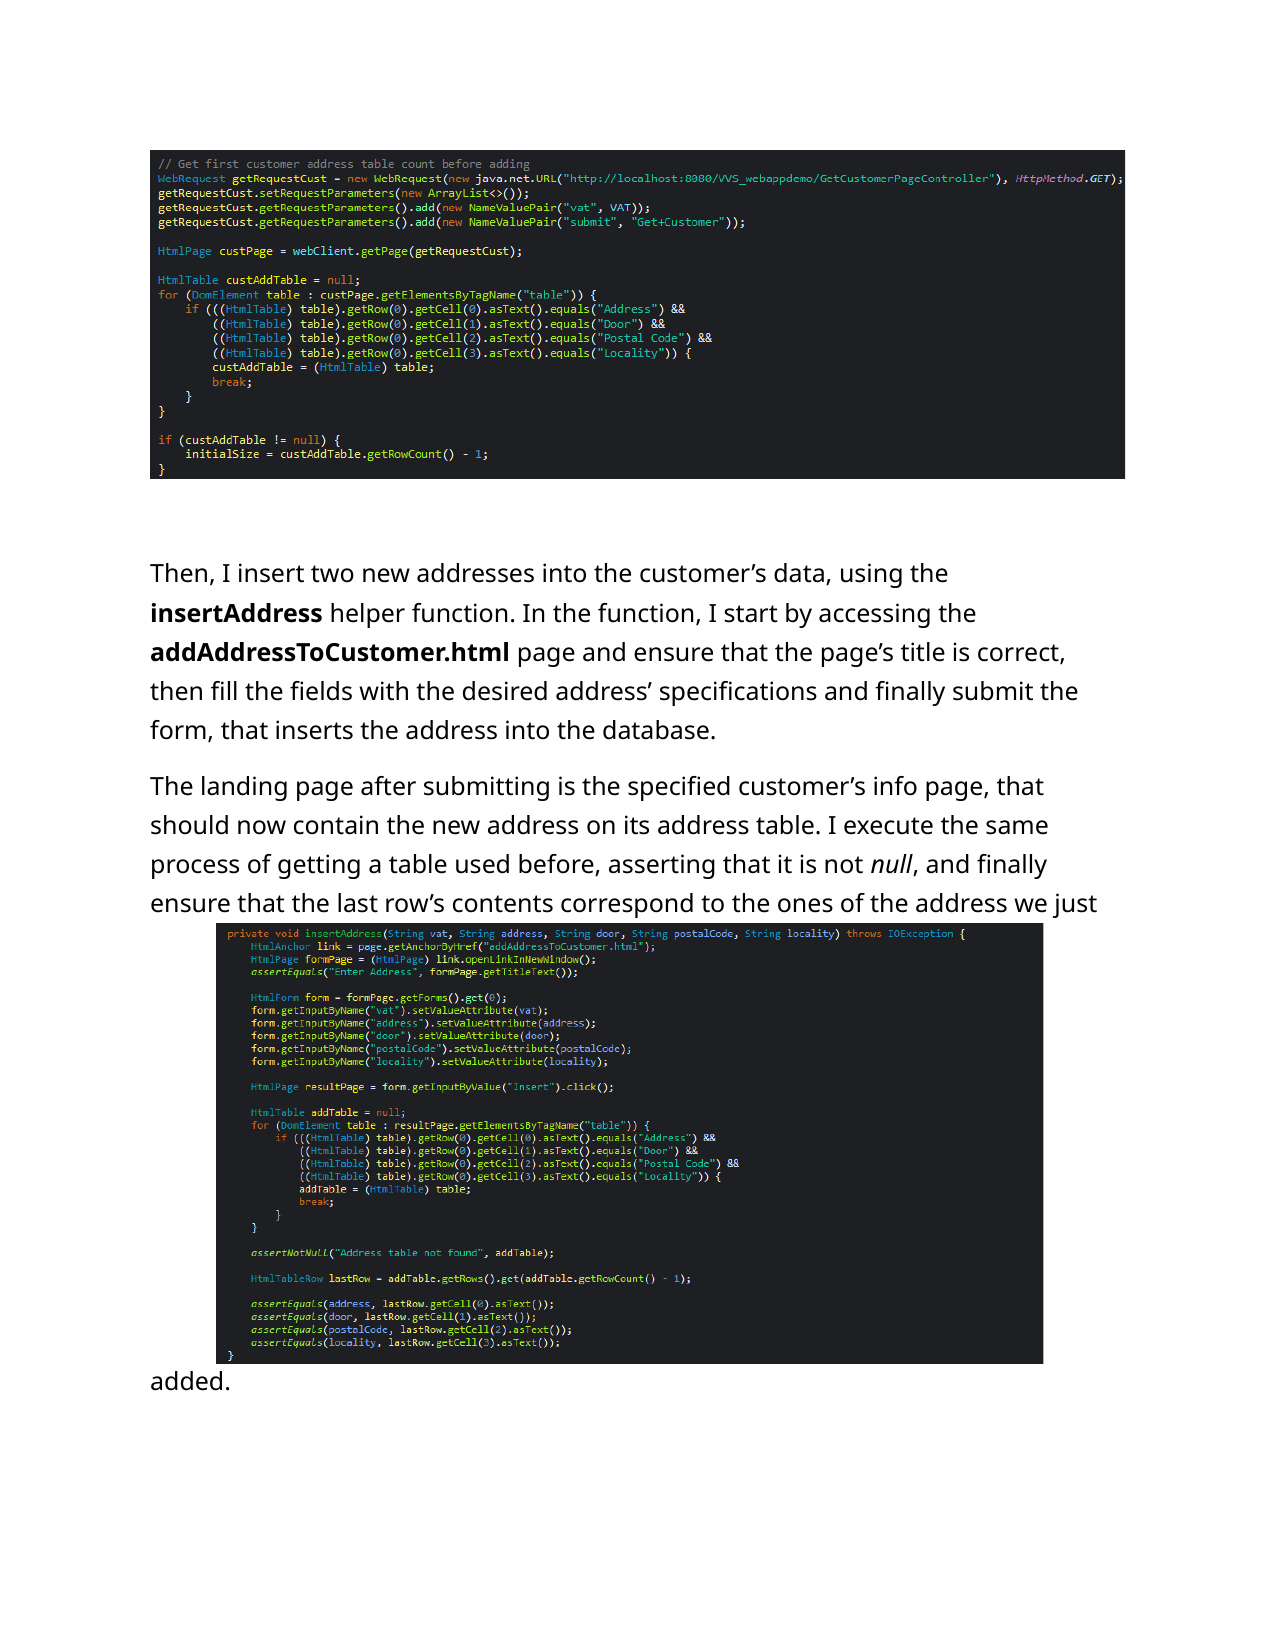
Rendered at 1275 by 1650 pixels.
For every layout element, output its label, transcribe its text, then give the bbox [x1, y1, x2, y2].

text Then, I insert two new addresses into the customer’s data, using the insertAddress helper function. In the function, I start by accessing the addAddressToCustomer.html page and ensure that the page’s title is correct, then fill the fields with the desired address’ specifications and finally submit the form, that inserts the address into the database. [150, 556, 1125, 747]
picture [216, 923, 1044, 1364]
picture [150, 150, 1125, 479]
